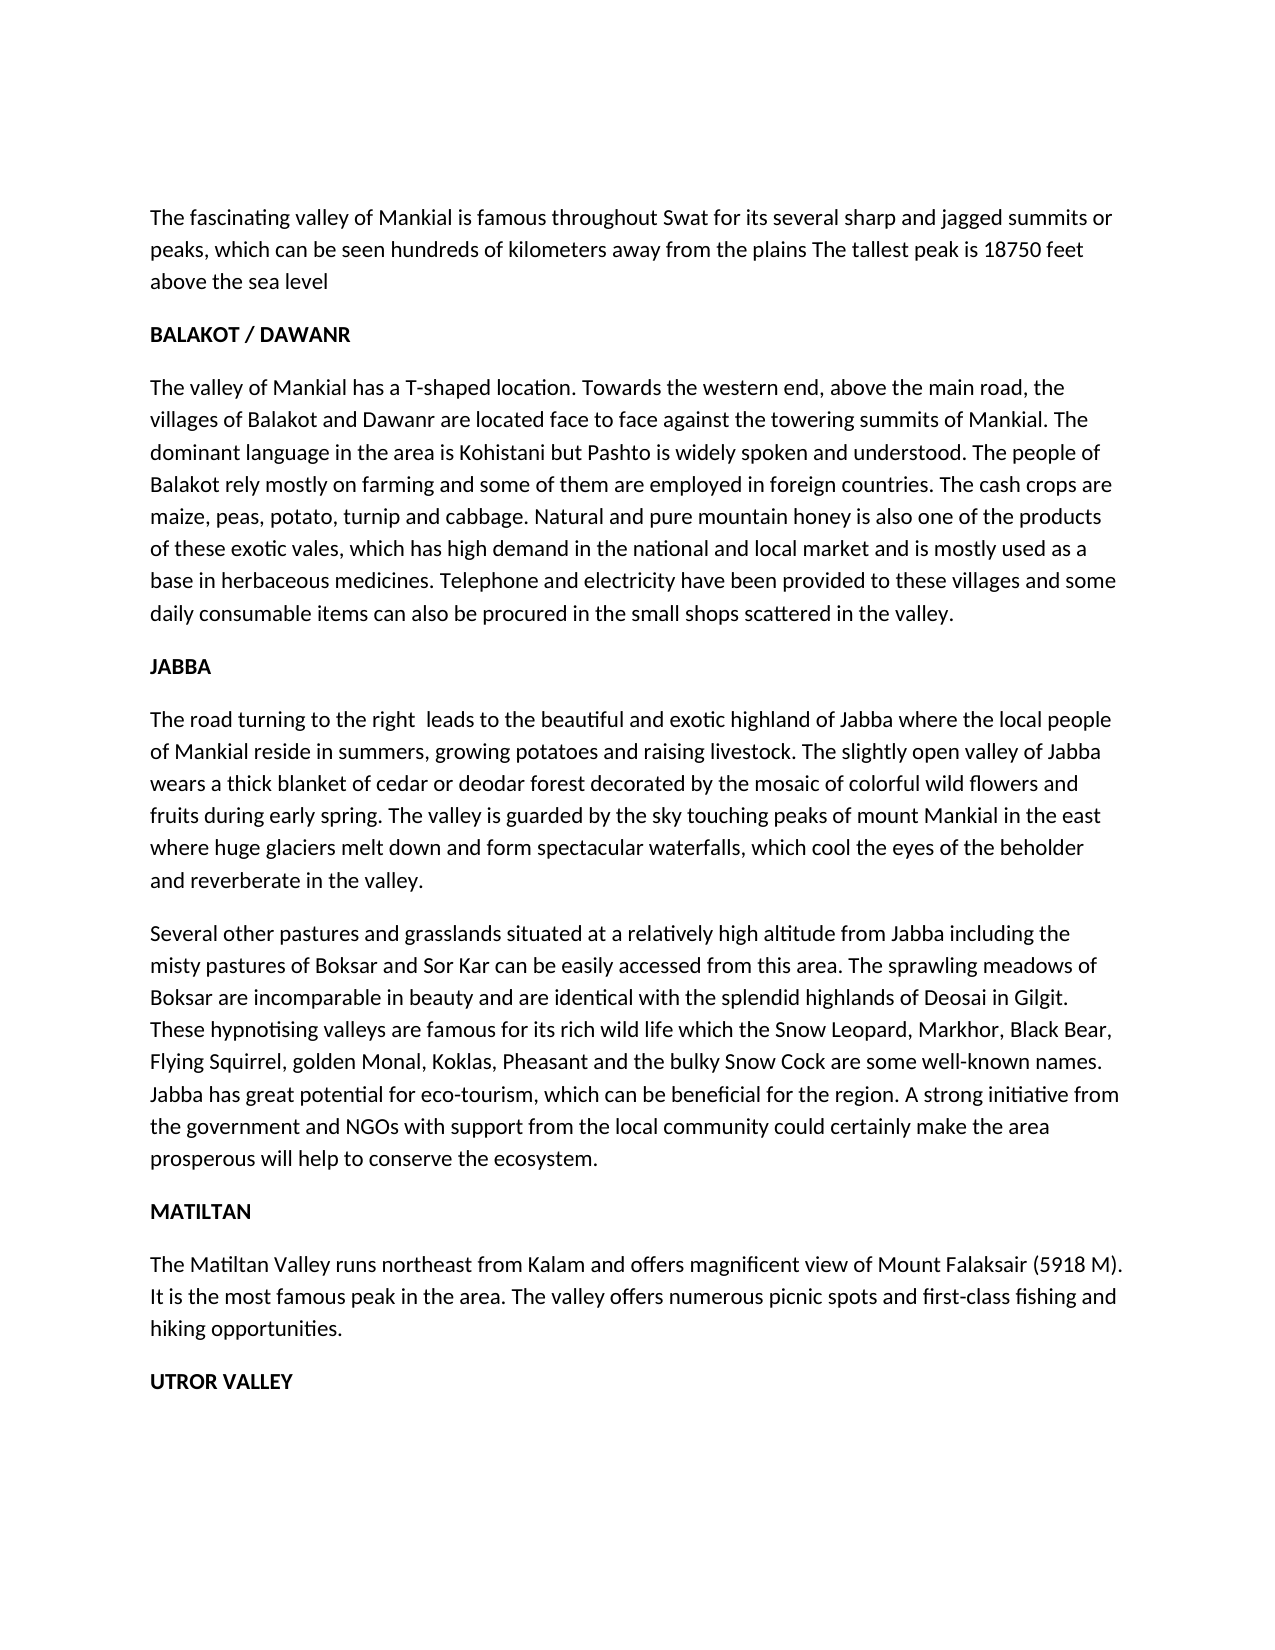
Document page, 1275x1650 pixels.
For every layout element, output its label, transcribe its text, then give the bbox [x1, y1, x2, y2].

text MATILTAN [150, 1197, 1125, 1225]
text Several other pastures and grasslands situated at a relatively high altitude from Jabba including the misty pastures of Boksar and Sor Kar can be easily accessed from this area. The sprawling meadows of Boksar are incomparable in beauty and are identical with the splendid highlands of Deosai in Gilgit. These hypnotising valleys are famous for its rich wild life which the Snow Leopard, Markhor, Black Bear, Flying Squirrel, golden Monal, Koklas, Pheasant and the bulky Snow Cock are some well-known names. Jabba has great potential for eco-tourism, which can be beneficial for the region. A strong initiative from the government and NGOs with support from the local community could certainly make the area prosperous will help to conserve the ecosystem. [150, 919, 1125, 1172]
text The valley of Mankial has a T-shaped location. Towards the western end, above the main road, the villages of Balakot and Dawanr are located face to face against the towering summits of Mankial. The dominant language in the area is Kohistani but Pashto is widely spoken and understood. The people of Balakot rely mostly on farming and some of them are employed in foreign countries. The cash crops are maize, peas, potato, turnip and cabbage. Natural and pure mountain honey is also one of the products of these exotic vales, which has high demand in the national and local market and is mostly used as a base in herbaceous medicines. Telephone and electricity have been provided to these villages and some daily consumable items can also be procured in the small shops scattered in the valley. [150, 373, 1125, 627]
text The Matiltan Valley runs northeast from Kalam and offers magnificent view of Mount Falaksair (5918 M). It is the most famous peak in the area. The valley offers numerous picnic spots and first-class fishing and hiking opportunities. [150, 1250, 1125, 1342]
text The fascinating valley of Mankial is famous throughout Swat for its several sharp and jagged summits or peaks, which can be seen hundreds of kilometers away from the plains The tallest peak is 18750 feet above the sea level [150, 203, 1125, 295]
text BALAKOT / DAWANR [150, 320, 1125, 348]
text JABBA [150, 652, 1125, 680]
text The road turning to the right leads to the beautiful and exotic highland of Jabba where the local people of Mankial reside in summers, growing potatoes and raising livestock. The slightly open valley of Jabba wears a thick blanket of cedar or deodar forest decorated by the mosaic of colorful wild flowers and fruits during early spring. The valley is guarded by the sky touching peaks of mount Mankial in the east where huge glaciers melt down and form spectacular waterfalls, which cool the eyes of the beholder and reverberate in the valley. [150, 705, 1125, 894]
text UTROR VALLEY [150, 1367, 1125, 1396]
